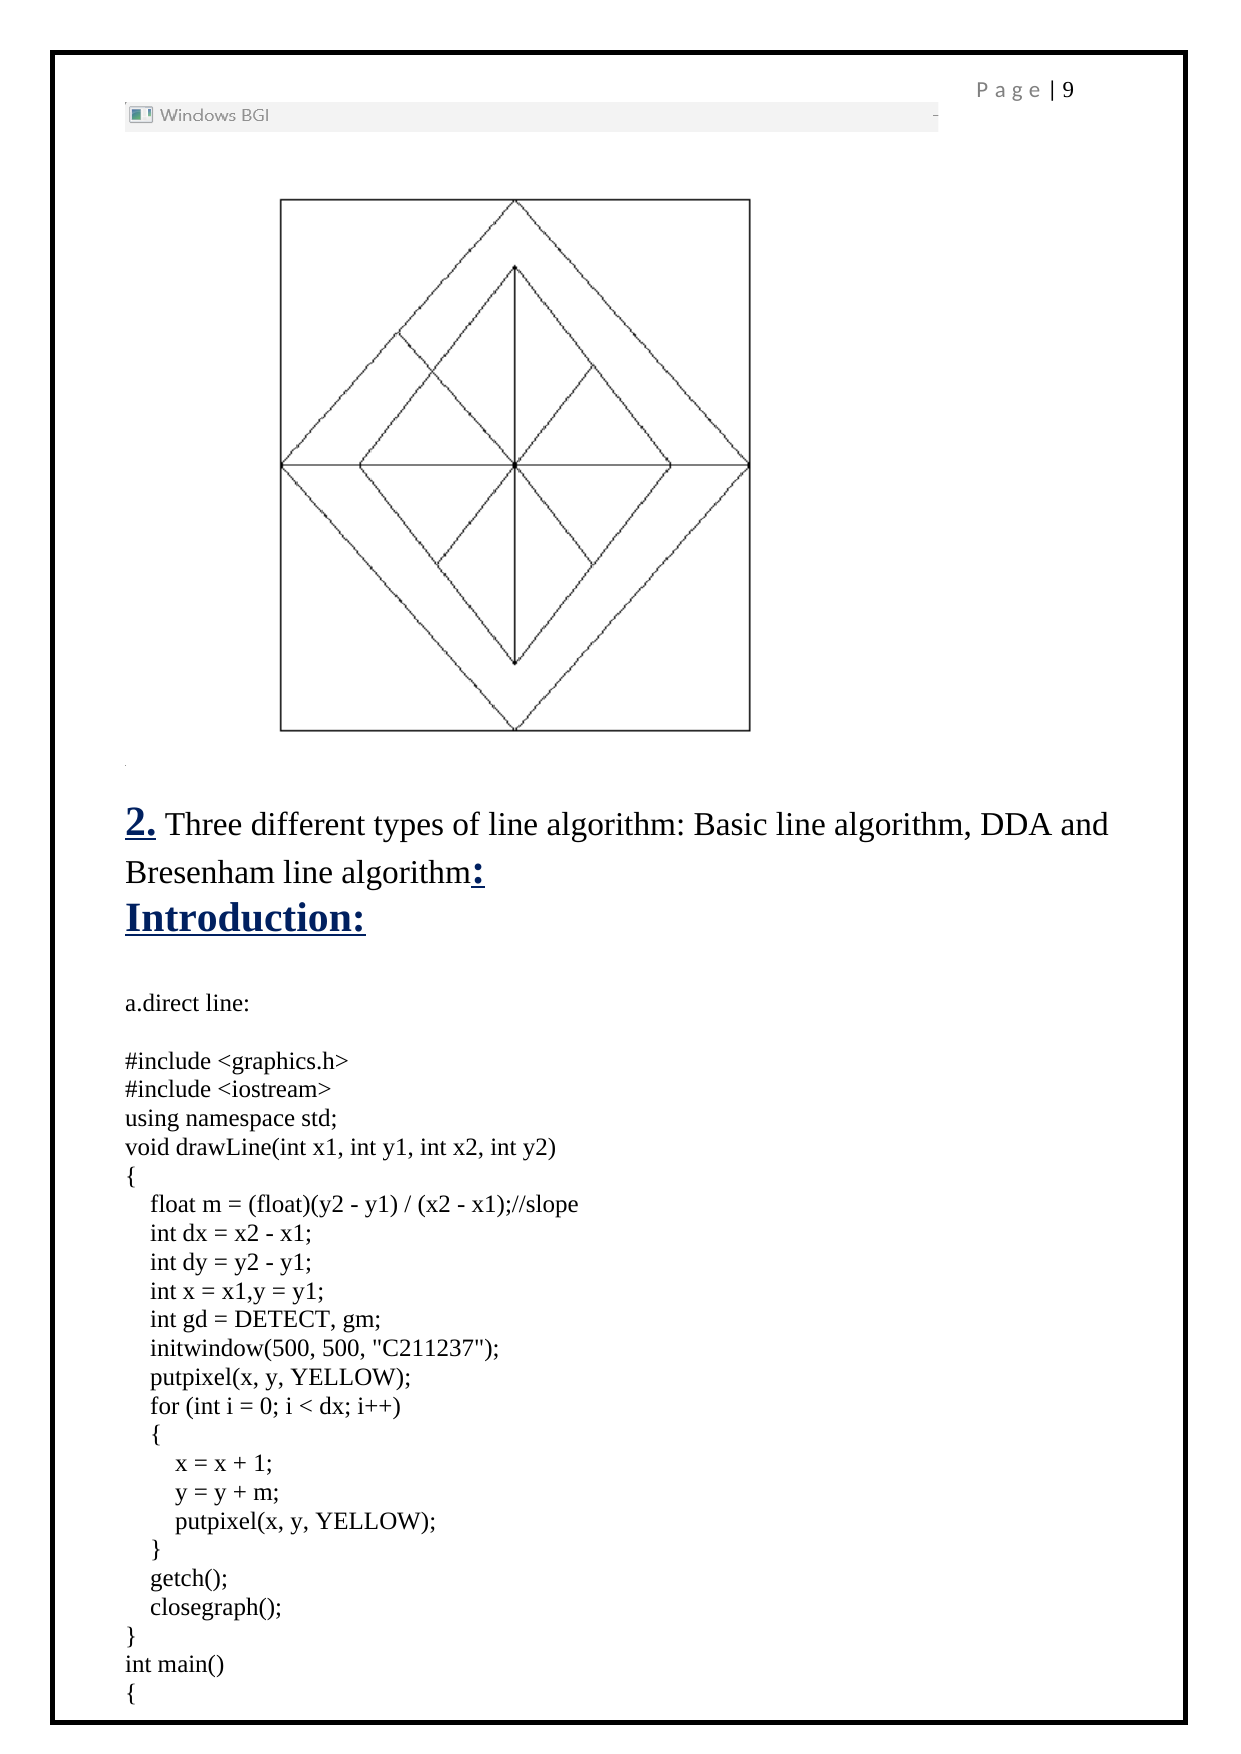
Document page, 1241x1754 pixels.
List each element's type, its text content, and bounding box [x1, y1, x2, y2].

text #include <graphics.h> [125, 1046, 1183, 1074]
text Introduction: [125, 892, 1183, 940]
text #include <iostream> [125, 1074, 1183, 1103]
text } [125, 1534, 1183, 1563]
text int dx = x2 - x1; [125, 1218, 1183, 1247]
picture [125, 102, 939, 766]
text 2. Three different types of line algorithm: Basic line algorithm, DDA and Bresenham line algorithm: [125, 797, 1183, 892]
text { [125, 1678, 1183, 1707]
text putpixel(x, y, YELLOW); [125, 1506, 1183, 1534]
text for (int i = 0; i < dx; i++) [125, 1391, 1183, 1419]
text int x = x1,y = y1; [125, 1276, 1183, 1304]
text initwindow(500, 500, "C211237"); [125, 1333, 1183, 1362]
text putpixel(x, y, YELLOW); [125, 1362, 1183, 1391]
text x = x + 1; [125, 1448, 1183, 1477]
text using namespace std; [125, 1103, 1183, 1132]
text void drawLine(int x1, int y1, int x2, int y2) [125, 1132, 1183, 1161]
text closegraph(); [125, 1592, 1183, 1621]
text float m = (float)(y2 - y1) / (x2 - x1);//slope [125, 1189, 1183, 1218]
text a.direct line: [125, 988, 1183, 1017]
text { [125, 1419, 1183, 1448]
text } [125, 1621, 1183, 1649]
text int main() [125, 1649, 1183, 1678]
text int dy = y2 - y1; [125, 1247, 1183, 1276]
text getch(); [125, 1563, 1183, 1592]
text { [125, 1161, 1183, 1189]
text int gd = DETECT, gm; [125, 1304, 1183, 1333]
text y = y + m; [125, 1477, 1183, 1506]
